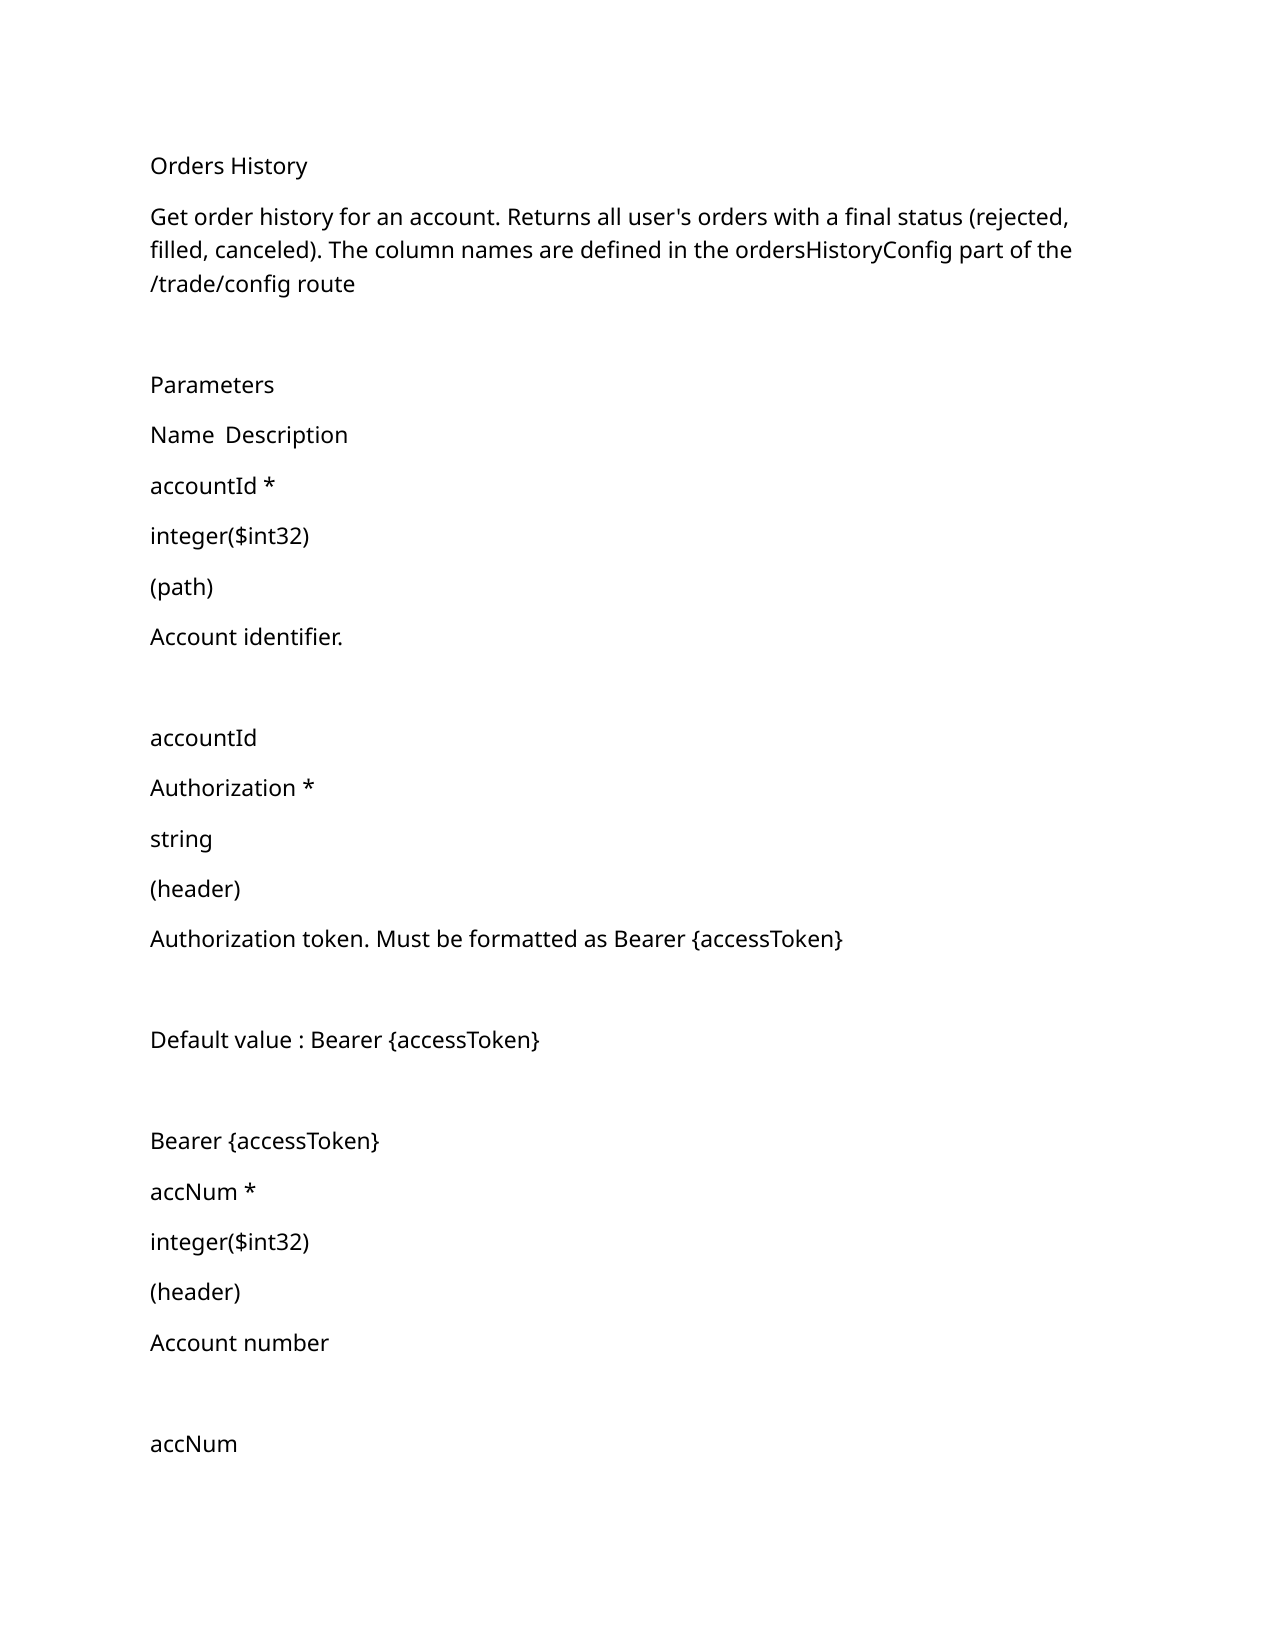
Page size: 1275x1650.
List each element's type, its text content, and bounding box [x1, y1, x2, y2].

text accNum * [150, 1175, 1125, 1207]
text Account number [150, 1327, 1125, 1358]
text Account identifier. [150, 621, 1125, 652]
text accountId * [150, 469, 1125, 501]
text Bearer {accessToken} [150, 1125, 1125, 1156]
text (header) [150, 873, 1125, 904]
text (path) [150, 570, 1125, 602]
text integer($int32) [150, 520, 1125, 551]
text Get order history for an account. Returns all user's orders with a final status (rejected, filled, canceled). The column names are defined in the ordersHistoryConfig part of the /trade/config route [150, 200, 1125, 299]
text (header) [150, 1276, 1125, 1307]
text accountId [150, 722, 1125, 753]
text Authorization token. Must be formatted as Bearer {accessToken} [150, 923, 1125, 954]
text Authorization * [150, 772, 1125, 803]
text string [150, 822, 1125, 854]
text Default value : Bearer {accessToken} [150, 1024, 1125, 1055]
text integer($int32) [150, 1226, 1125, 1257]
text Parameters [150, 369, 1125, 400]
text Orders History [150, 150, 1125, 181]
text Name Description [150, 419, 1125, 450]
text accNum [150, 1427, 1125, 1459]
